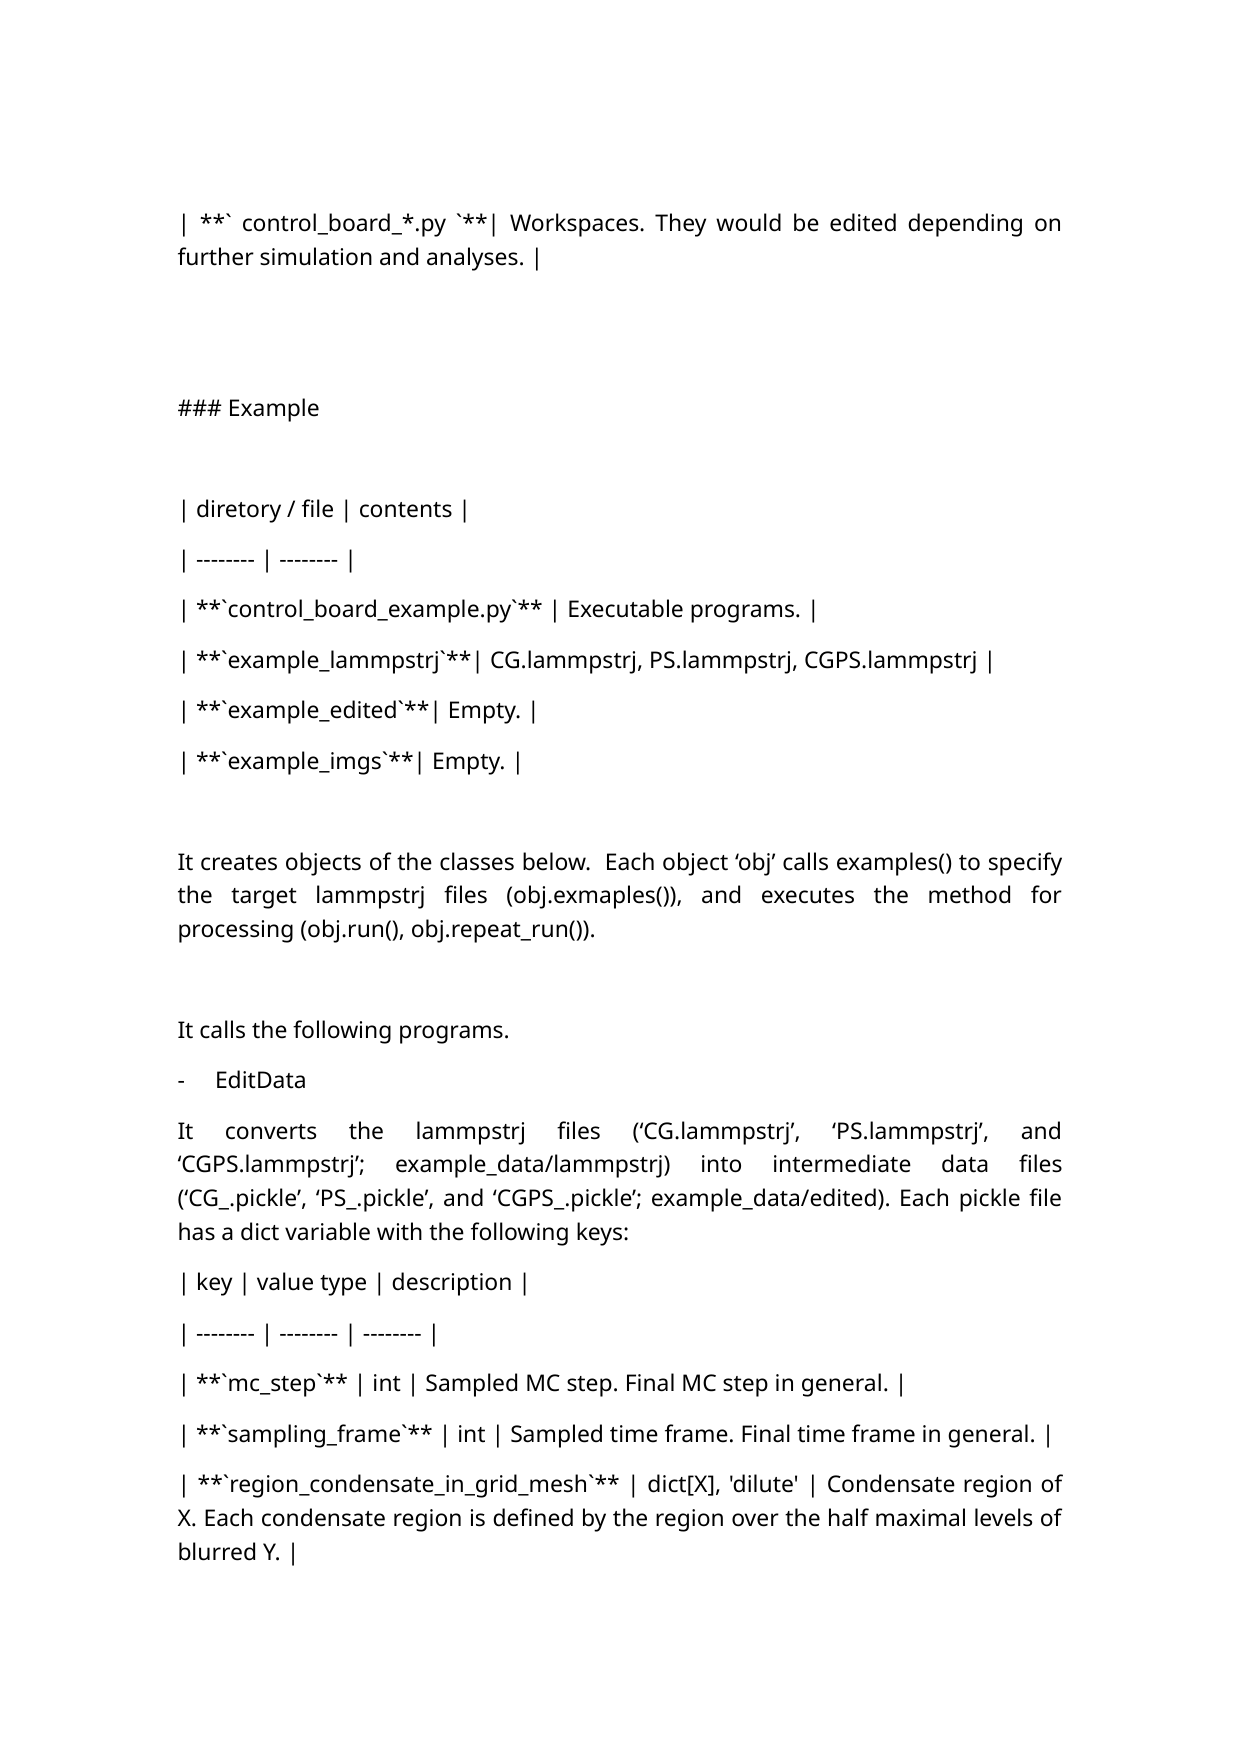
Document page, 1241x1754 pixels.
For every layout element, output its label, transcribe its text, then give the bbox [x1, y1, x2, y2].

text ### Example [177, 392, 1063, 423]
text It creates objects of the classes below. Each object ‘obj’ calls examples() to specify the target lammpstrj files (obj.exmaples()), and executes the method for processing (obj.run(), obj.repeat_run()). [177, 846, 1063, 944]
text | -------- | -------- | [177, 543, 1063, 574]
text | **`example_lammpstrj`**| CG.lammpstrj, PS.lammpstrj, CGPS.lammpstrj | [177, 644, 1063, 675]
text | **`region_condensate_in_grid_mesh`** | dict[X], 'dilute' | Condensate region of X. Each condensate region is defined by the region over the half maximal levels of blurred Y. | [177, 1468, 1063, 1567]
text | **`control_board_example.py`** | Executable programs. | [177, 593, 1063, 625]
text | **`example_edited`**| Empty. | [177, 694, 1063, 726]
text | key | value type | description | [177, 1266, 1063, 1298]
text | -------- | -------- | -------- | [177, 1317, 1063, 1348]
text | **`example_imgs`**| Empty. | [177, 745, 1063, 776]
list EditData [177, 1064, 1063, 1096]
text It converts the lammpstrj files (‘CG.lammpstrj’, ‘PS.lammpstrj’, and ‘CGPS.lammpstrj’; example_data/lammpstrj) into intermediate data files (‘CG_.pickle’, ‘PS_.pickle’, and ‘CGPS_.pickle’; example_data/edited). Each pickle file has a dict variable with the following keys: [177, 1115, 1063, 1247]
text | diretory / file | contents | [177, 493, 1063, 524]
text It calls the following programs. [177, 1014, 1063, 1045]
text | **`sampling_frame`** | int | Sampled time frame. Final time frame in general. | [177, 1418, 1063, 1449]
text | **` control_board_*.py `**| Workspaces. They would be edited depending on further simulation and analyses. | [177, 207, 1063, 272]
text | **`mc_step`** | int | Sampled MC step. Final MC step in general. | [177, 1367, 1063, 1398]
